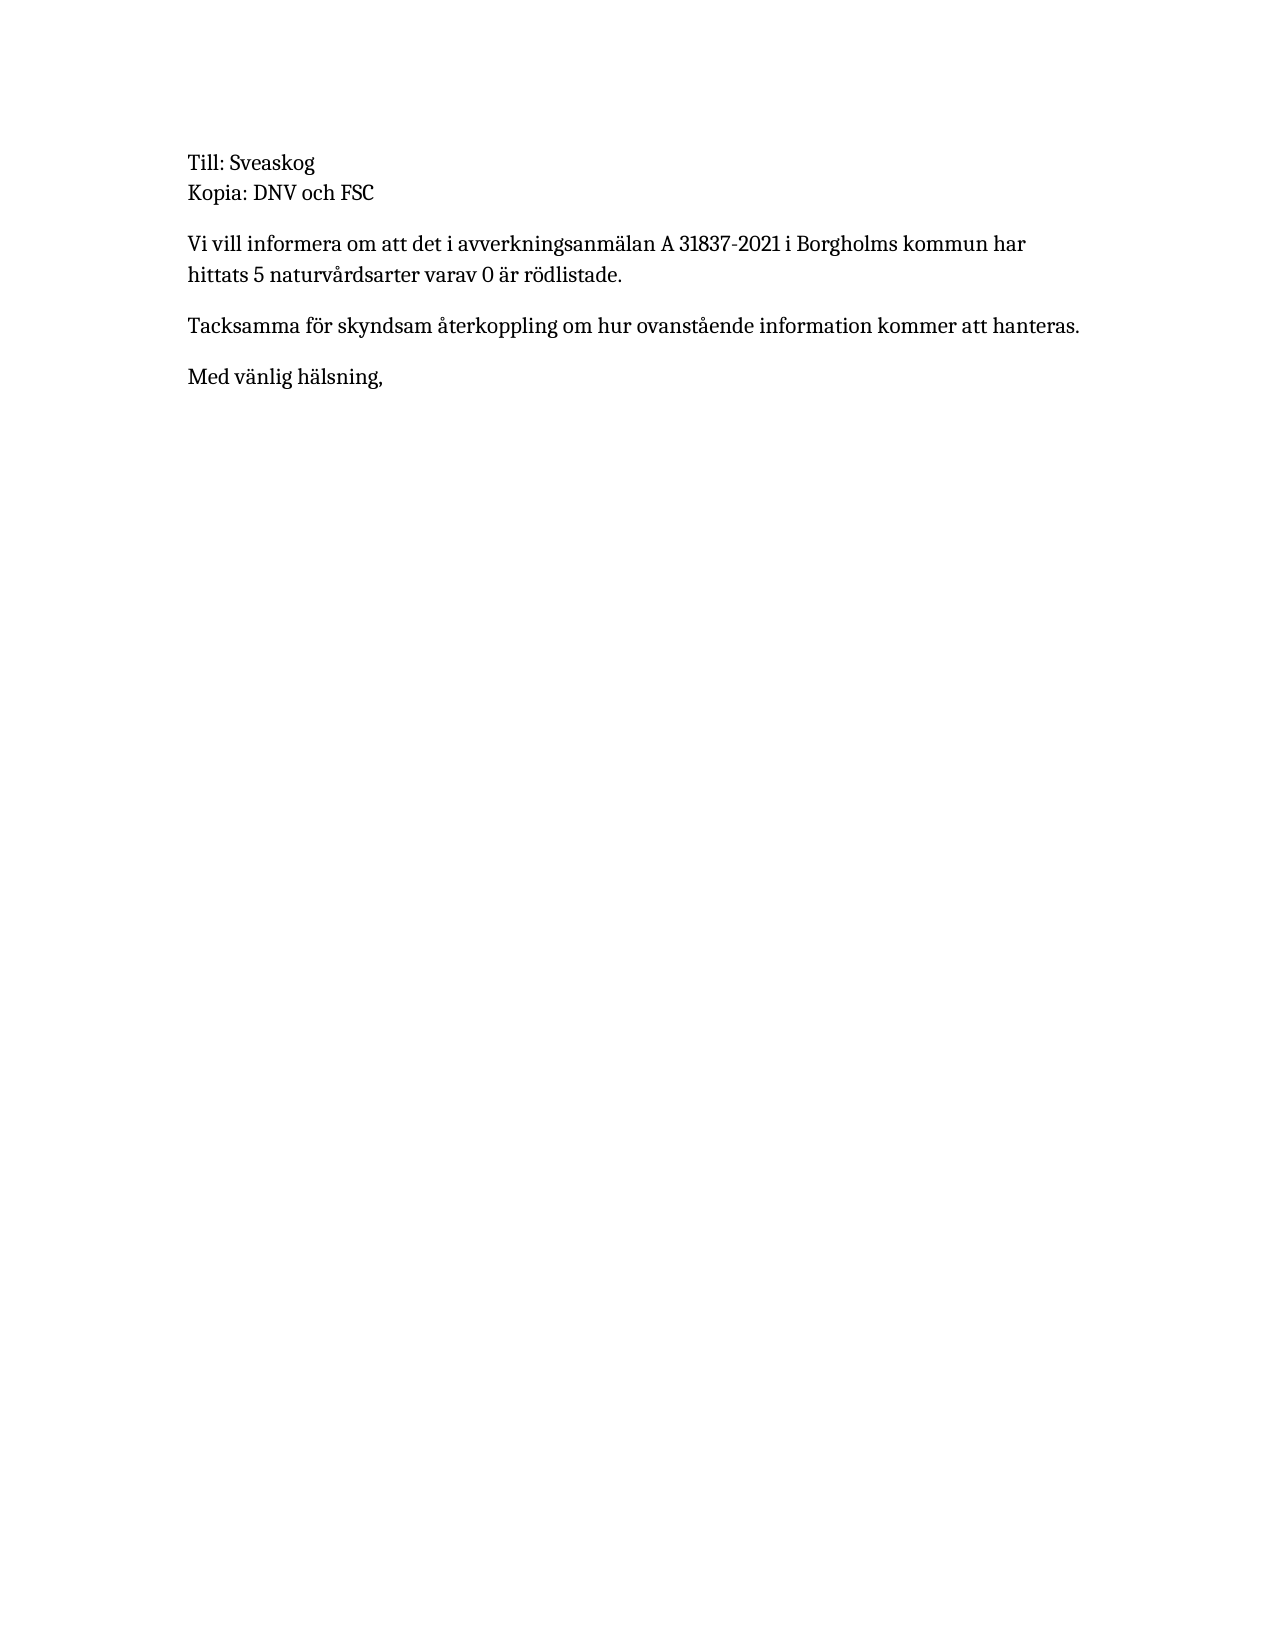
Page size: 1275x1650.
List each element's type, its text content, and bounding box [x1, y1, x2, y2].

text Till: Sveaskog Kopia: DNV och FSC [187, 150, 1087, 207]
text Med vänlig hälsning, [187, 363, 1087, 420]
text Tacksamma för skyndsam återkoppling om hur ovanstående information kommer att hanteras. [187, 312, 1087, 339]
text Vi vill informera om att det i avverkningsanmälan A 31837-2021 i Borgholms kommun har hittats 5 naturvårdsarter varav 0 är rödlistade. [187, 231, 1087, 288]
